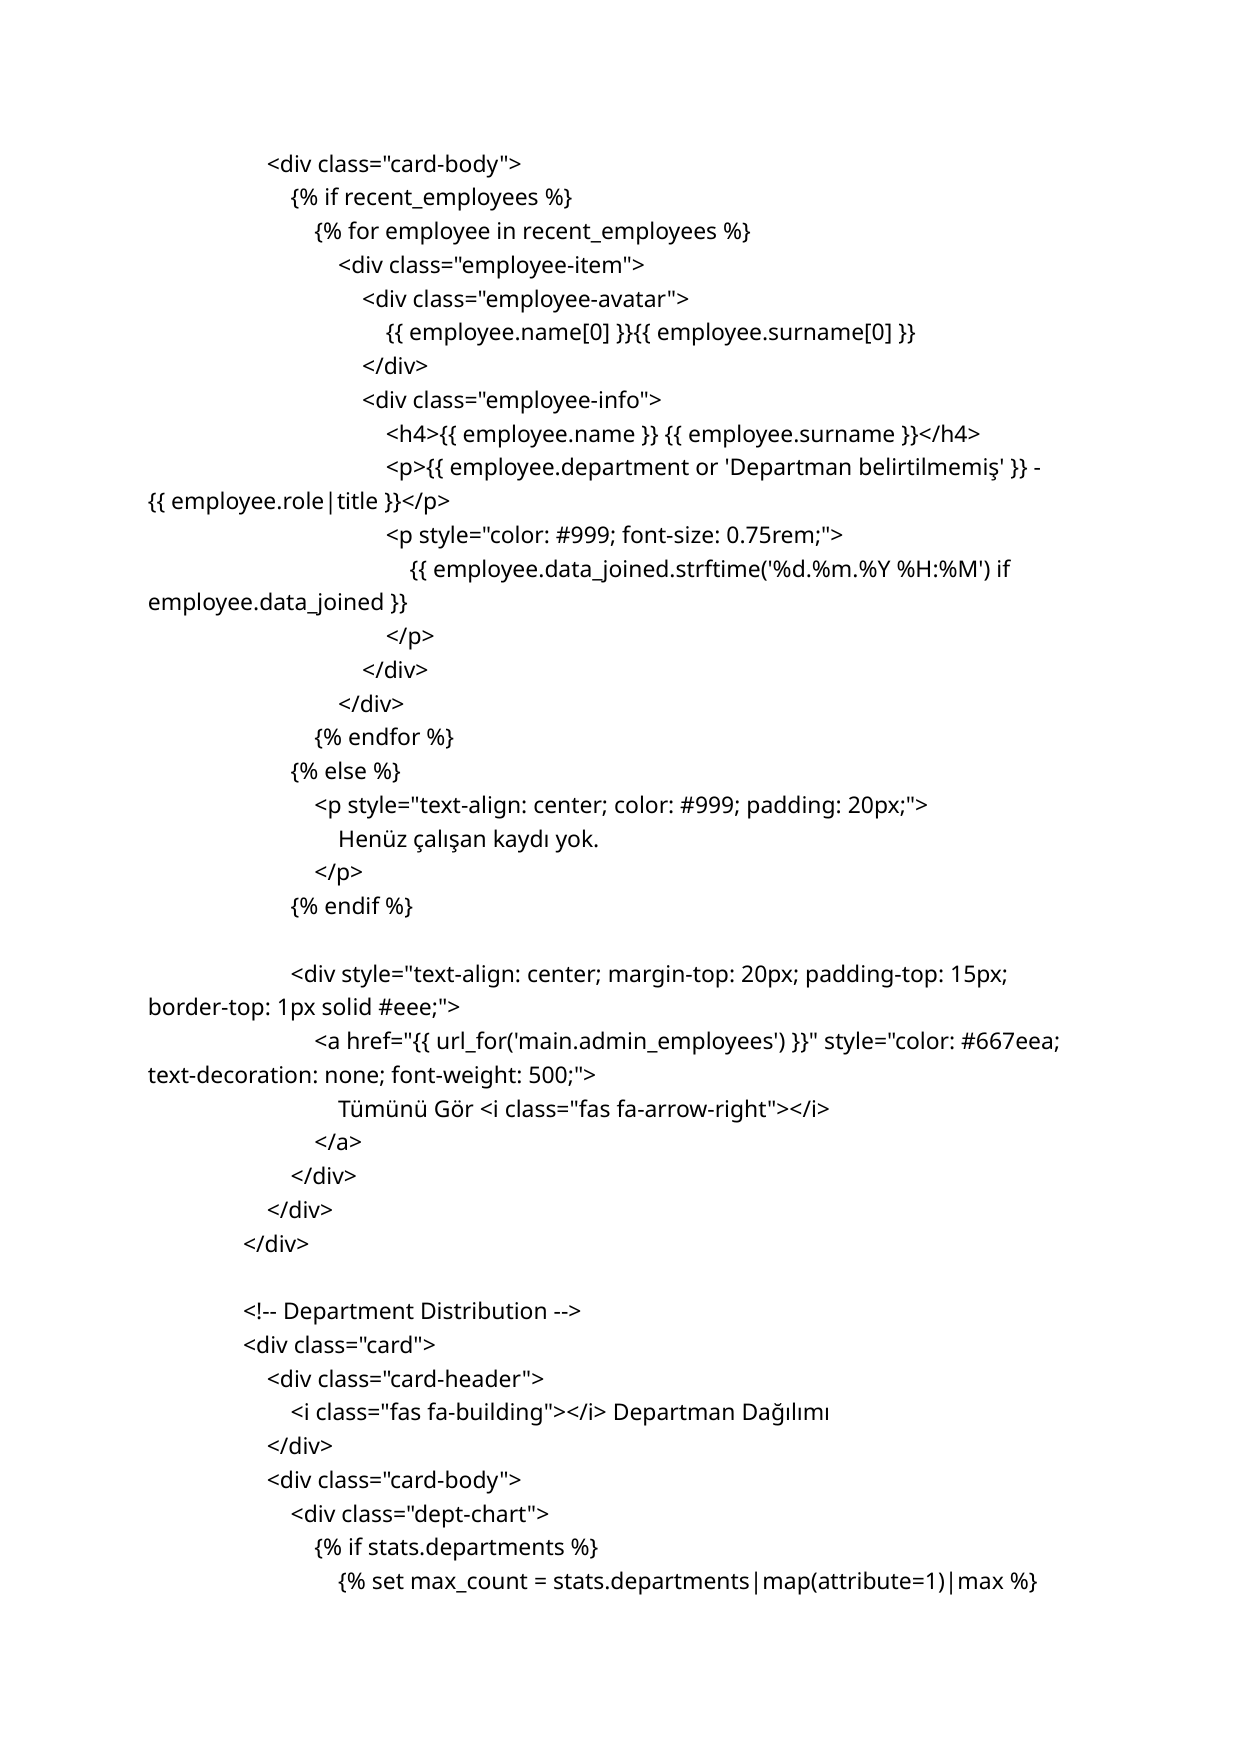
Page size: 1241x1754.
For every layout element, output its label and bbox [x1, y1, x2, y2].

text [148, 148, 1093, 1596]
